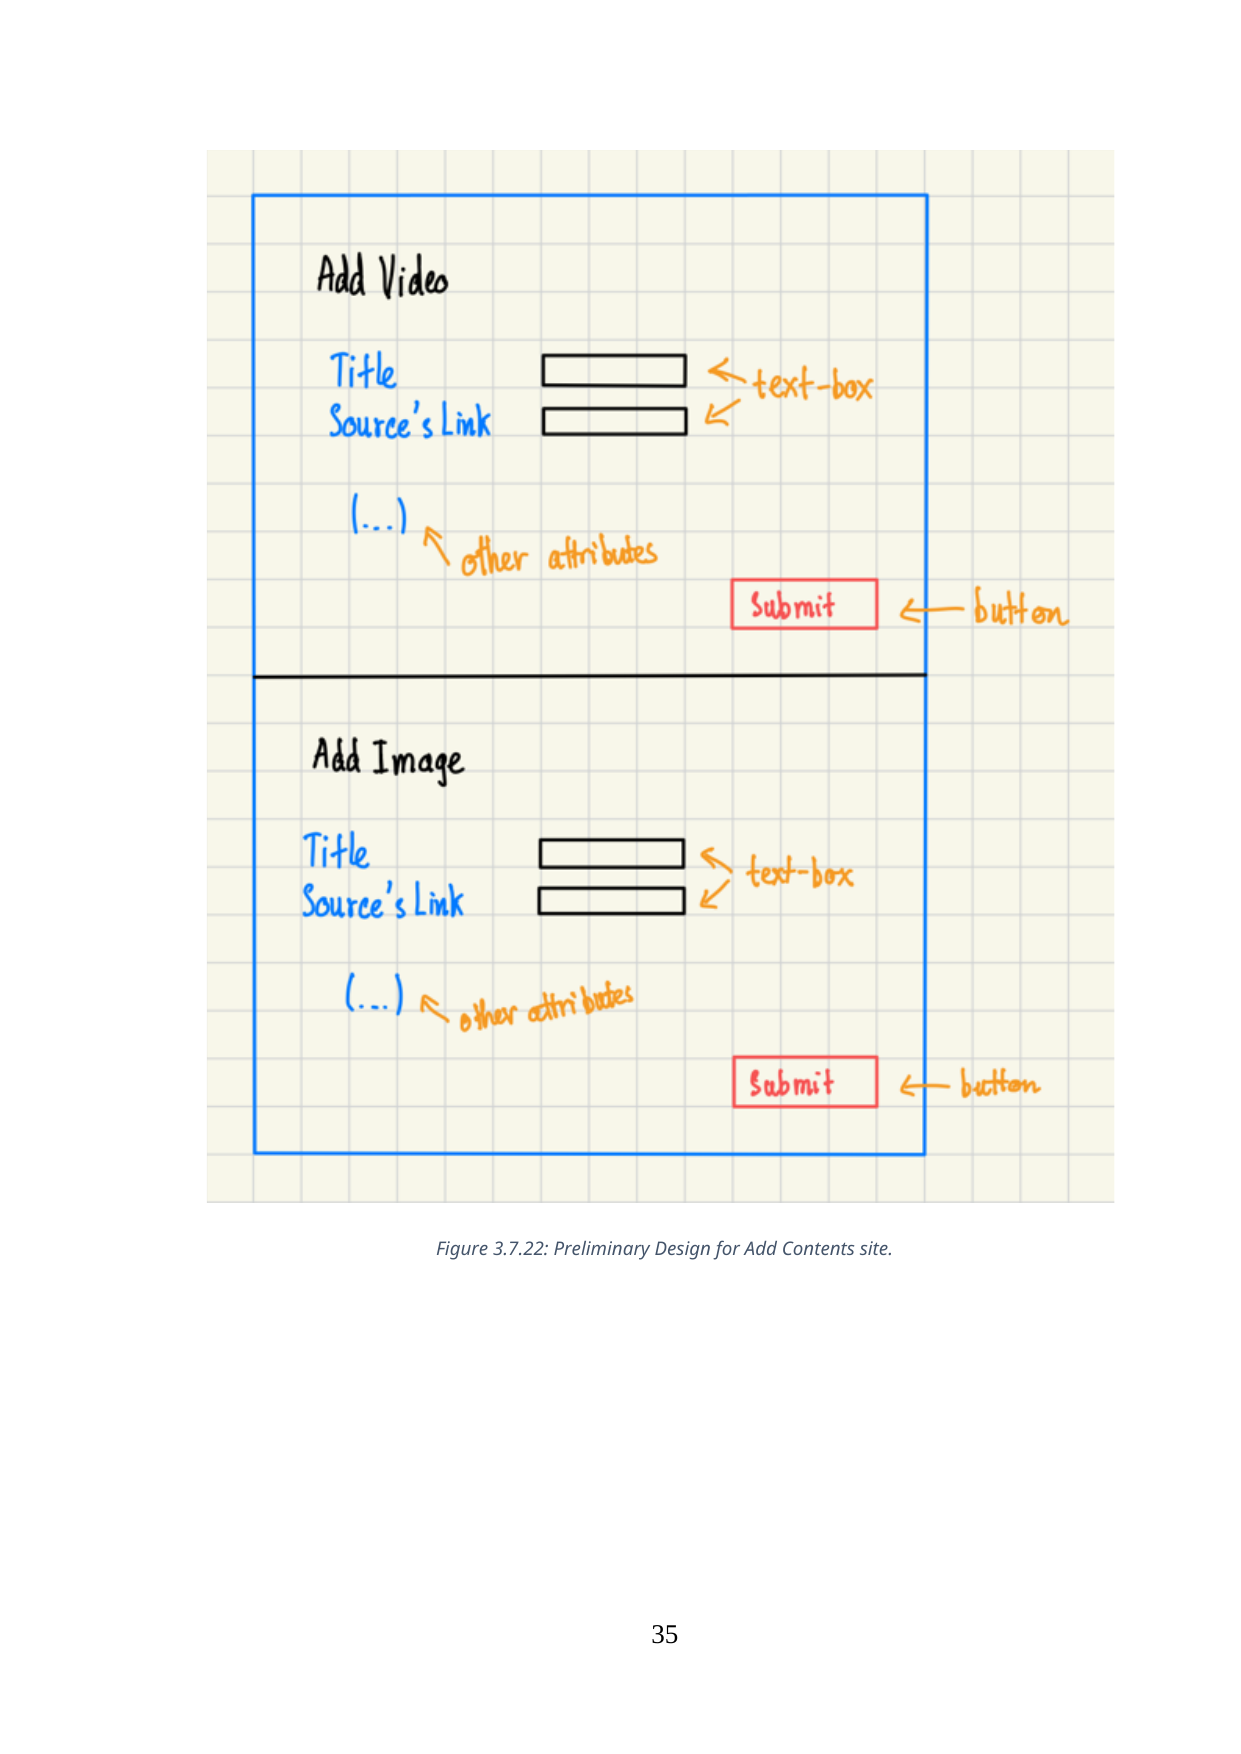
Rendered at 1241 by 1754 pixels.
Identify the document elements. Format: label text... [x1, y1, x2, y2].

picture [206, 150, 1115, 1203]
